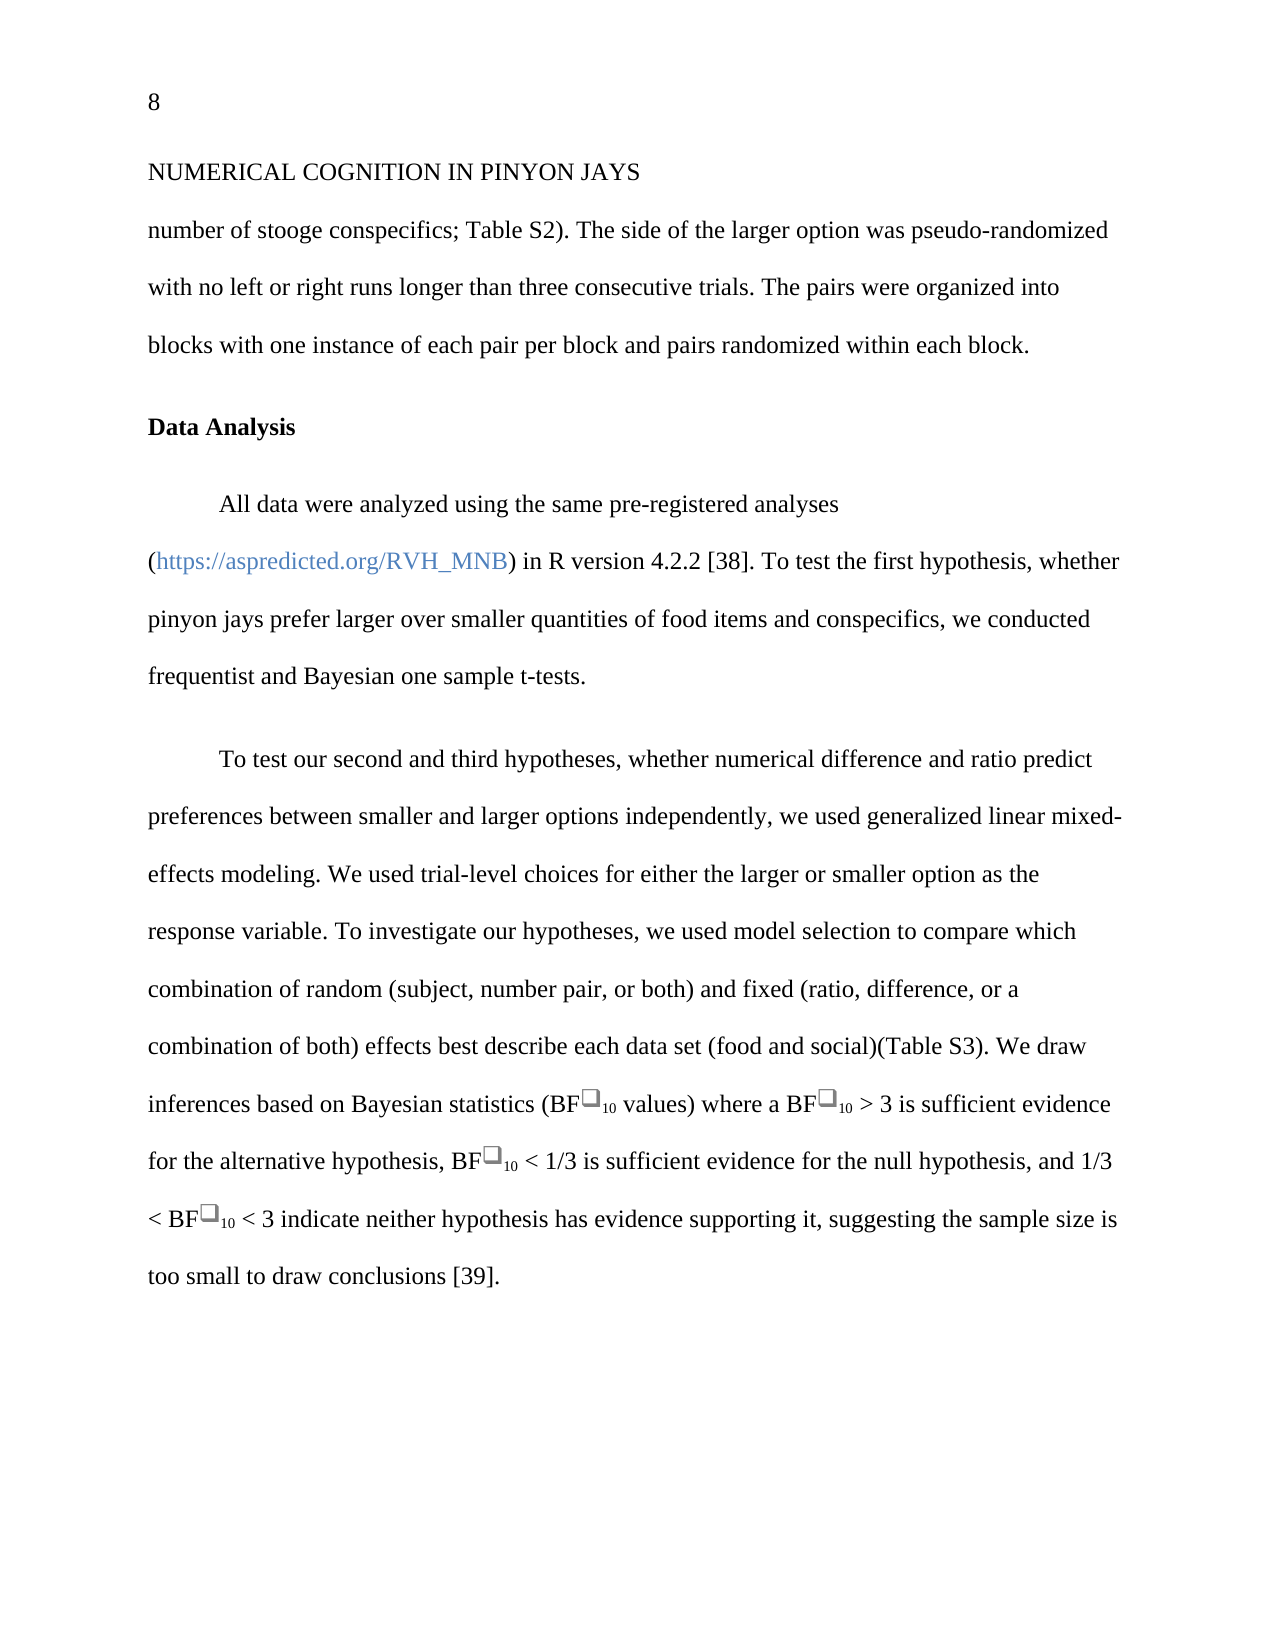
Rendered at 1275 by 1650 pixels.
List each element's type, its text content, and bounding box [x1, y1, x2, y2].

subtitle Data Analysis [148, 412, 1127, 441]
text All data were analyzed using the same pre-registered analyses (https://aspredicted.org/RVH_MNB) in R version 4.2.2 [38]. To test the first hypothesis, whether pinyon jays prefer larger over smaller quantities of food items and conspecifics, we conducted frequentist and Bayesian one sample t-tests. [148, 489, 1127, 690]
